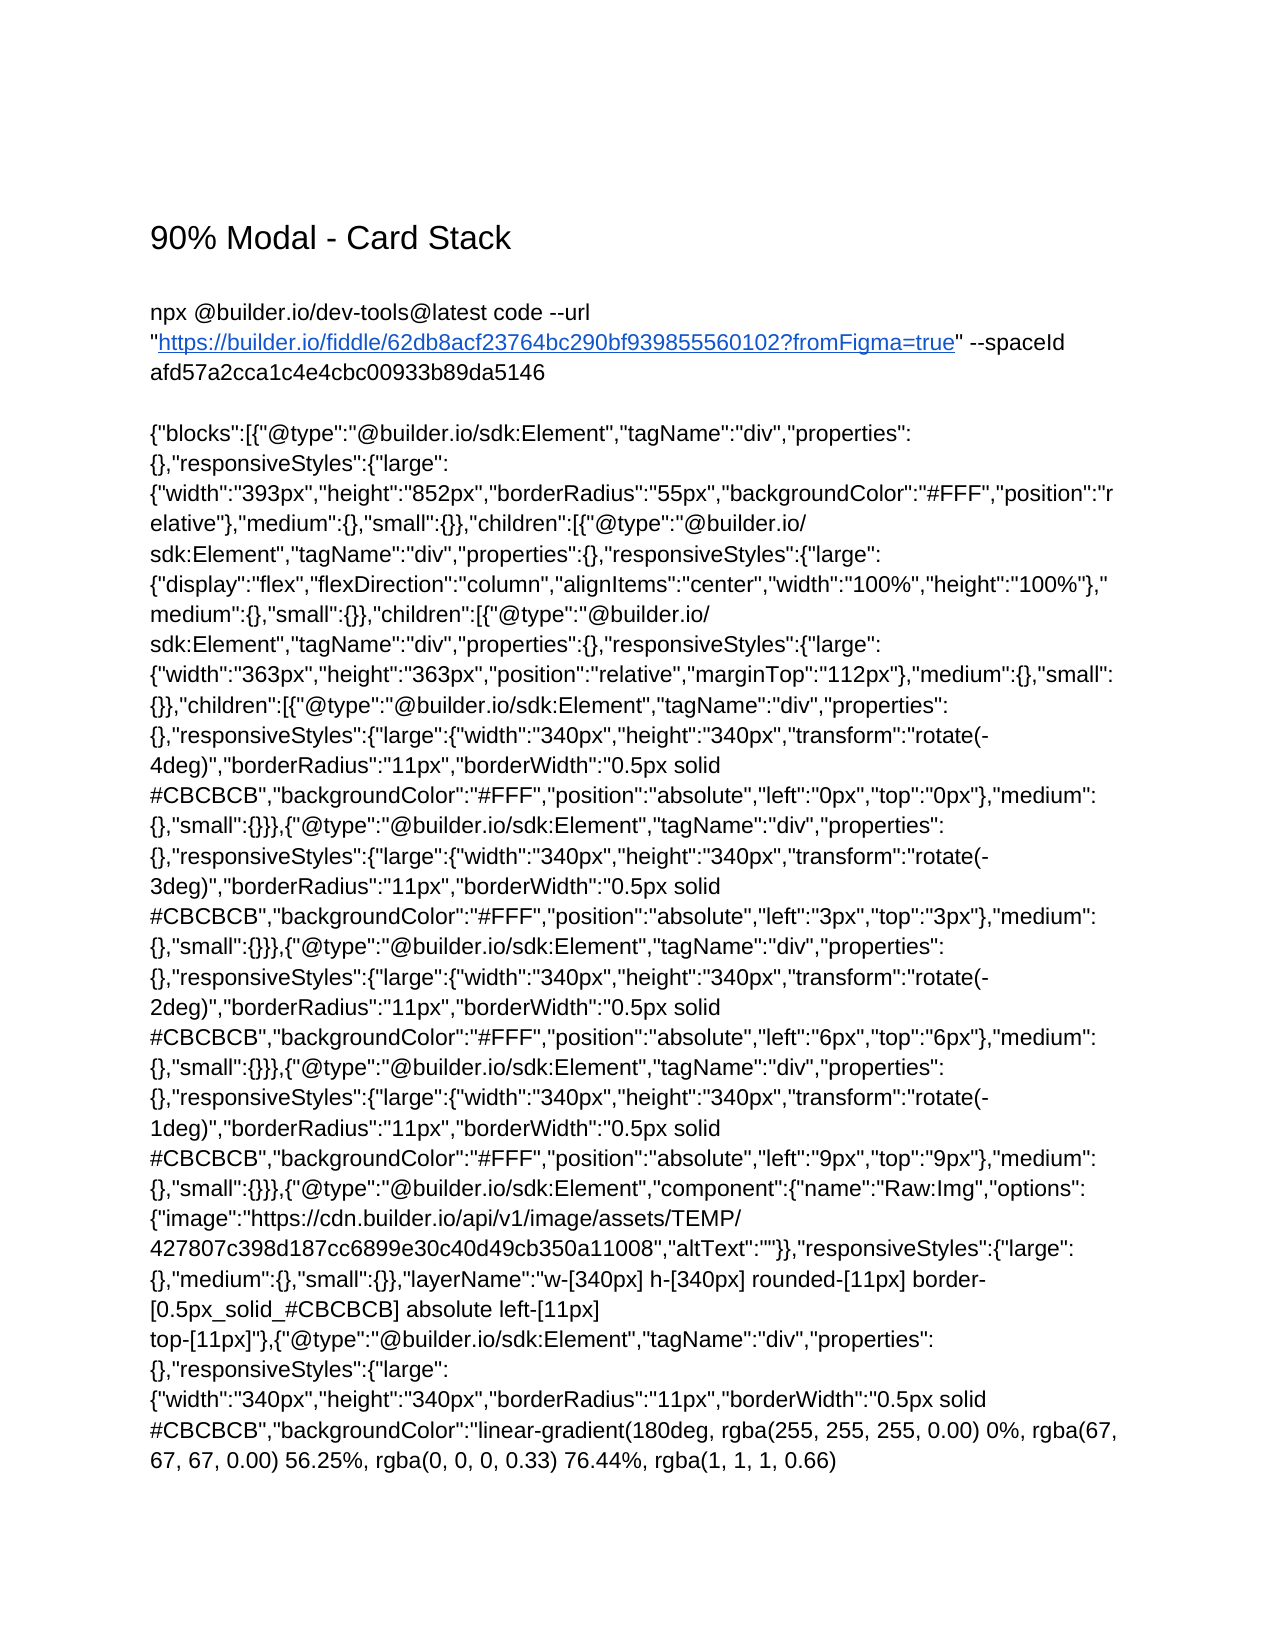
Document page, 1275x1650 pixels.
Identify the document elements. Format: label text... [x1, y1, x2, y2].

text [150, 420, 1125, 1473]
subtitle 90% Modal - Card Stack [150, 218, 1125, 256]
text npx @builder.io/dev-tools@latest code --url "https://builder.io/fiddle/62db8acf23764bc290bf939855560102?fromFigma=true" --spaceId afd57a2cca1c4e4cbc00933b89da5146 [150, 299, 1125, 386]
